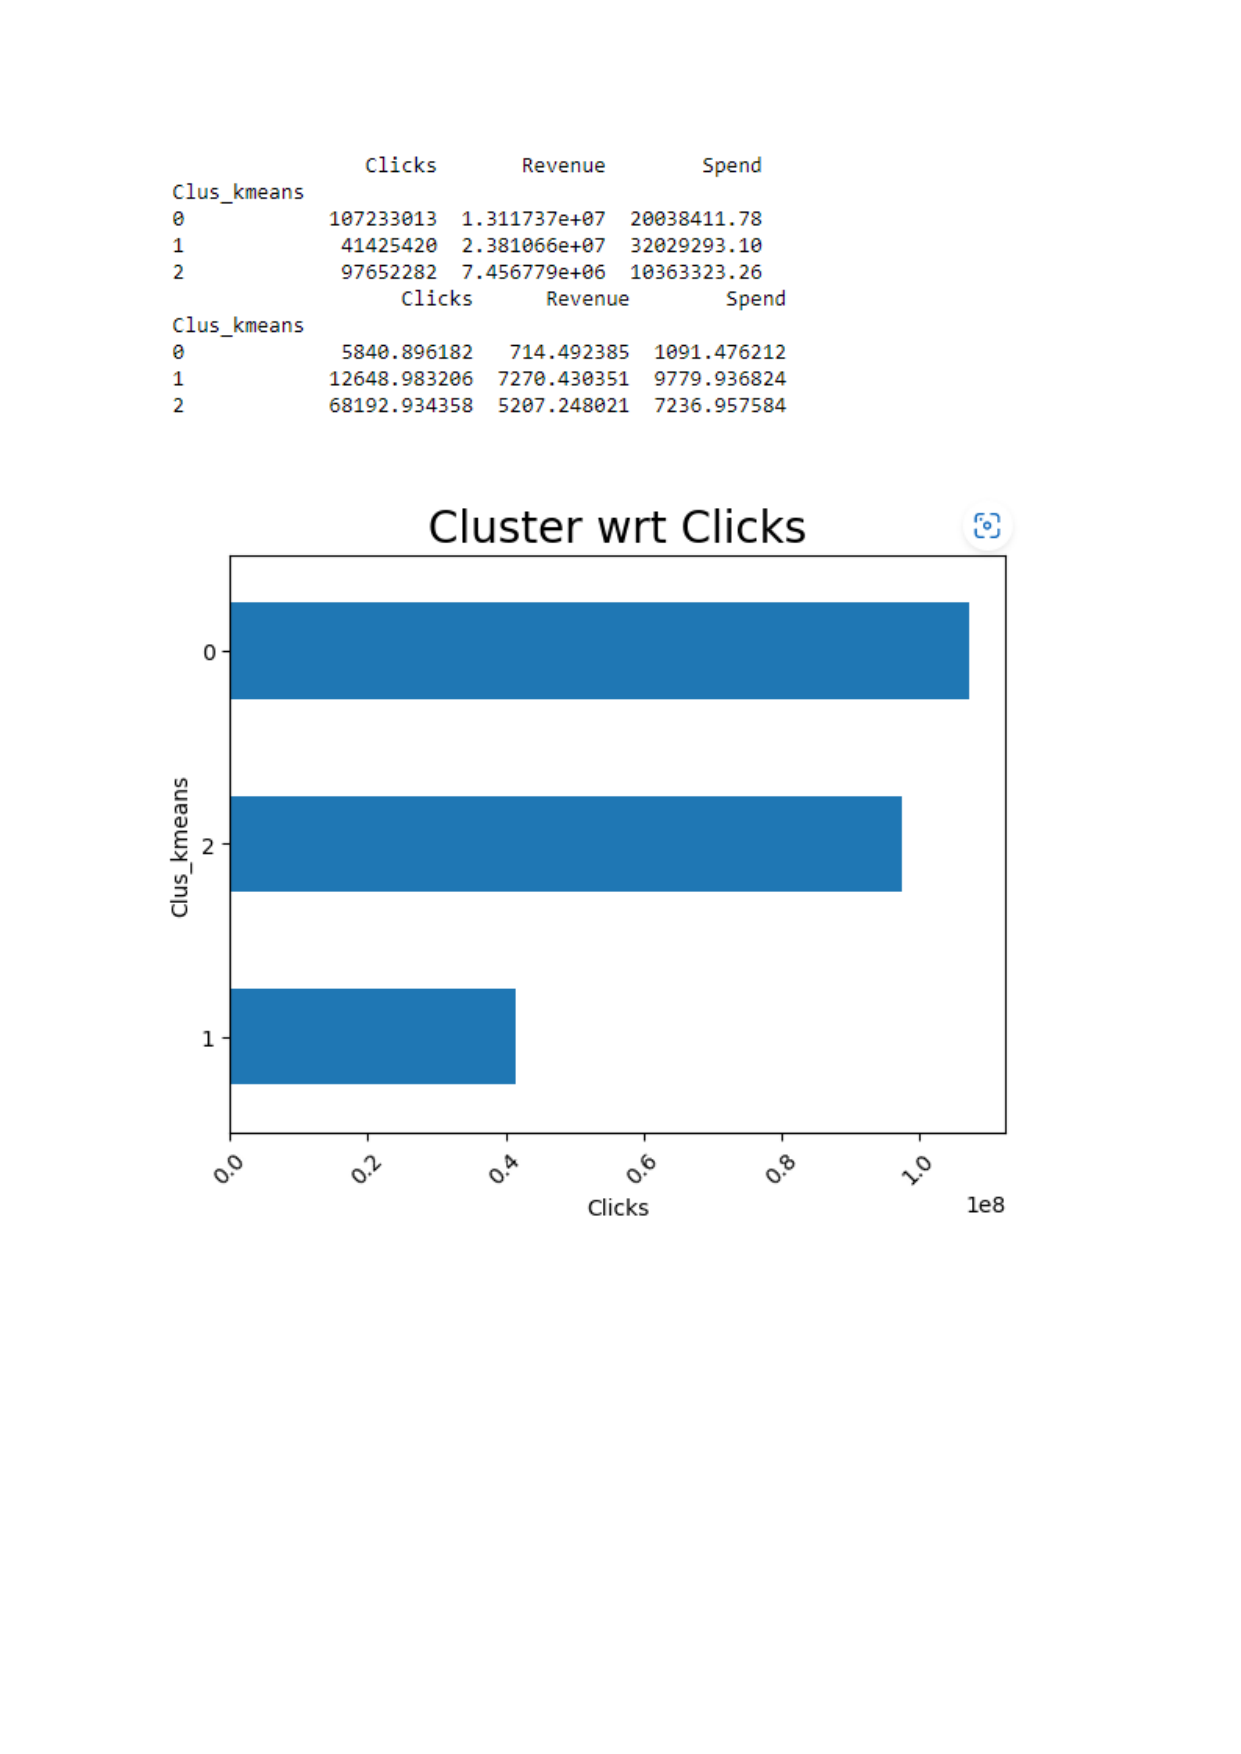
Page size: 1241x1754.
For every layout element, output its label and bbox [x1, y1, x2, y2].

picture [150, 150, 910, 425]
picture [150, 493, 1118, 1244]
